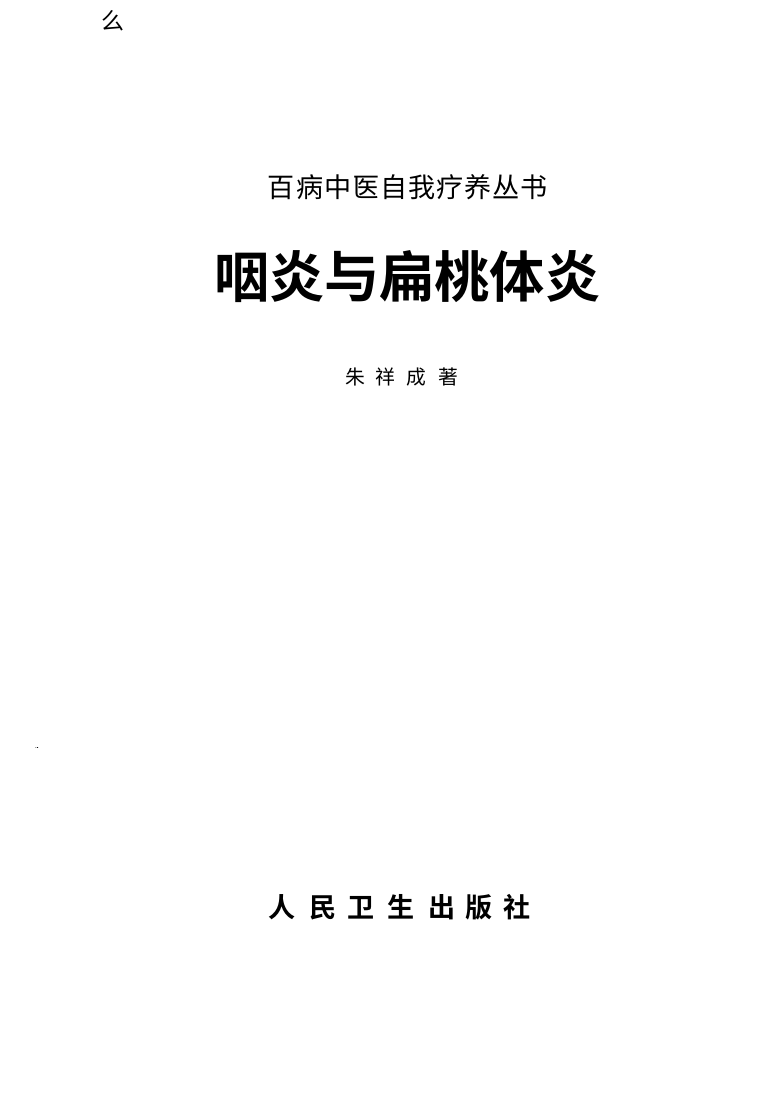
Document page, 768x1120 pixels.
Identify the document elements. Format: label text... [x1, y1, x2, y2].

text 朱 祥 成 著 [345, 364, 652, 389]
text 人 民 卫 生 出 版 社 [268, 890, 652, 924]
text 百病中医自我疗养丛书 [268, 171, 652, 204]
text 么 [101, 6, 652, 35]
text 咽炎与扁桃体炎 [214, 243, 652, 311]
